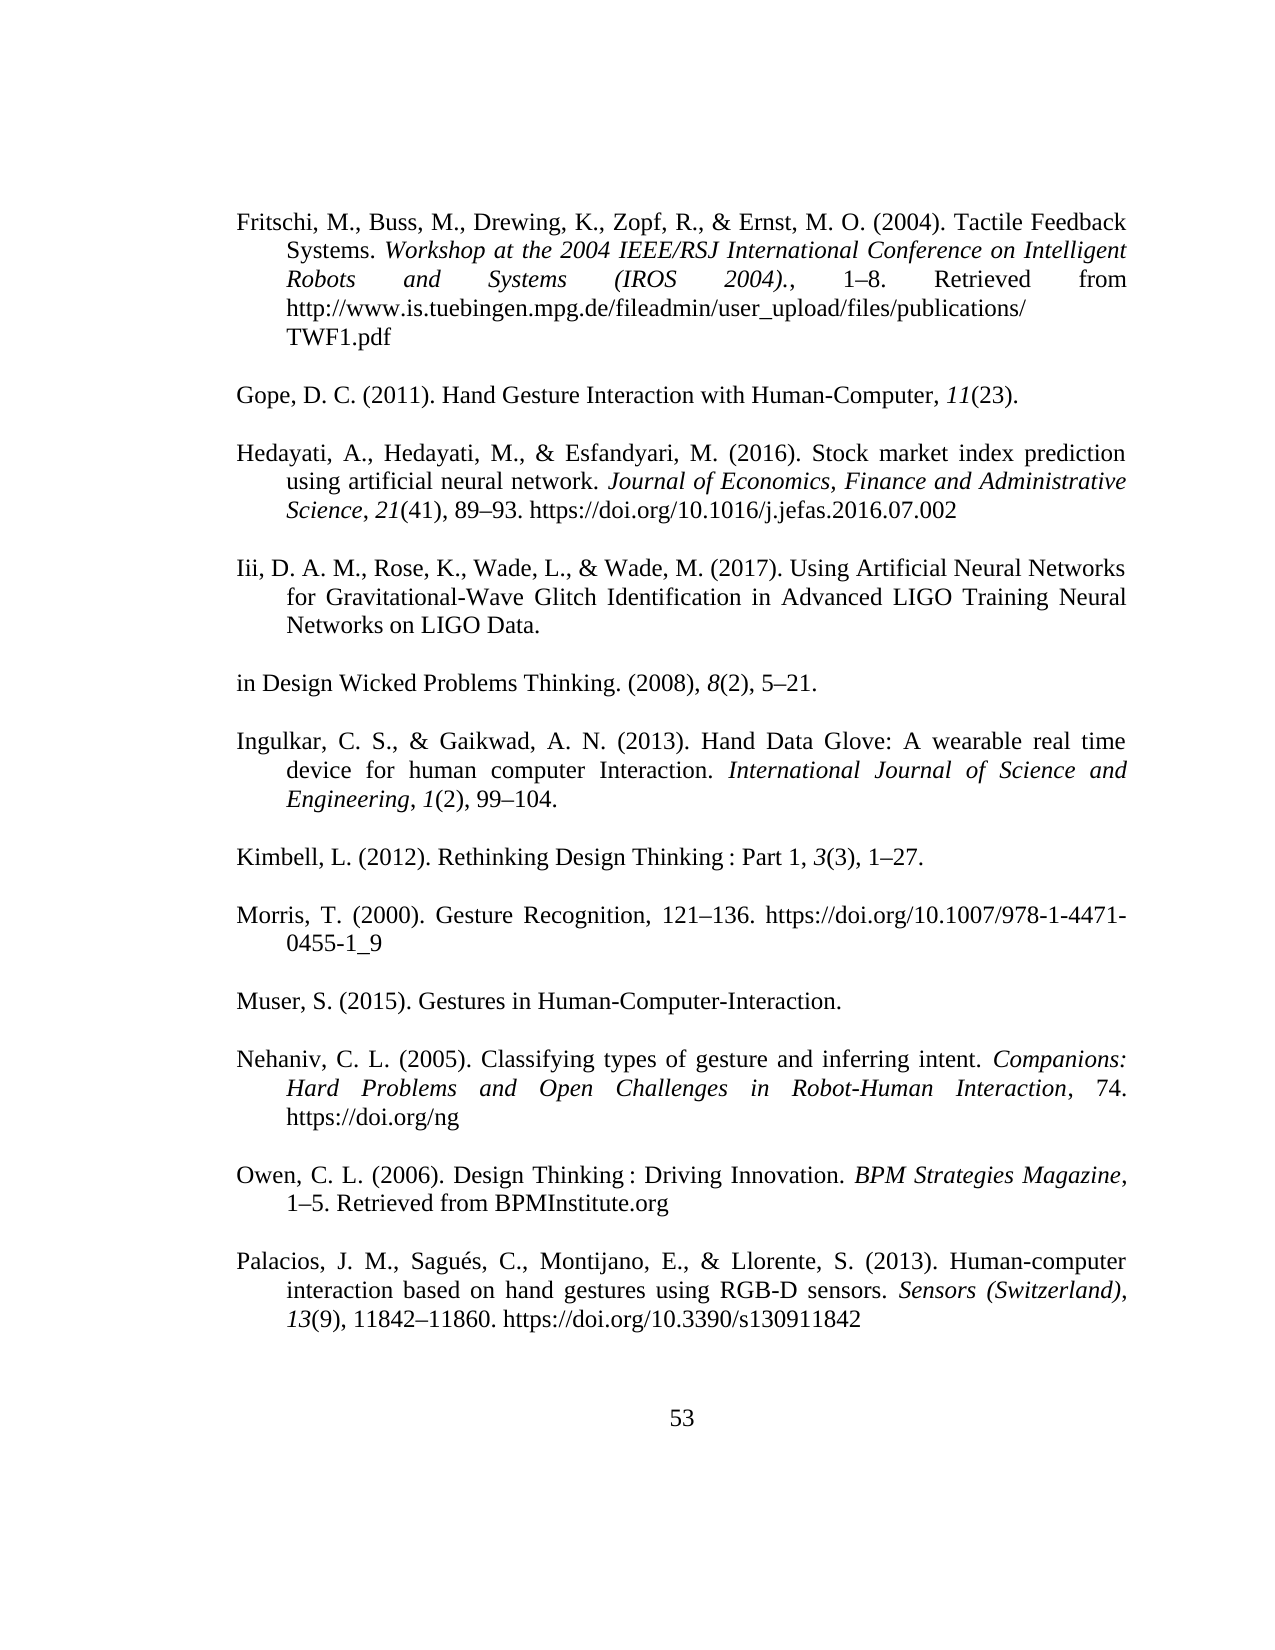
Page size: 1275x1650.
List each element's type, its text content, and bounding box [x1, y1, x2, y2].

text Iii, D. A. M., Rose, K., Wade, L., & Wade, M. (2017). Using Artificial Neural Networks for Gravitational-Wave Glitch Identification in Advanced LIGO Training Neural Networks on LIGO Data. [236, 553, 1127, 639]
text Nehaniv, C. L. (2005). Classifying types of gesture and inferring intent. Companions: Hard Problems and Open Challenges in Robot-Human Interaction, 74. https://doi.org/ng [236, 1044, 1127, 1131]
text Morris, T. (2000). Gesture Recognition, 121–136. https://doi.org/10.1007/978-1-4471-0455-1_9 [236, 900, 1127, 957]
text Ingulkar, C. S., & Gaikwad, A. N. (2013). Hand Data Glove: A wearable real time device for human computer Interaction. International Journal of Science and Engineering, 1(2), 99–104. [236, 726, 1127, 813]
text Owen, C. L. (2006). Design Thinking : Driving Innovation. BPM Strategies Magazine, 1–5. Retrieved from BPMInstitute.org [236, 1160, 1127, 1217]
text Muser, S. (2015). Gestures in Human-Computer-Interaction. [236, 986, 1127, 1015]
text Palacios, J. M., Sagués, C., Montijano, E., & Llorente, S. (2013). Human-computer interaction based on hand gestures using RGB-D sensors. Sensors (Switzerland), 13(9), 11842–11860. https://doi.org/10.3390/s130911842 [236, 1246, 1127, 1333]
text Kimbell, L. (2012). Rethinking Design Thinking : Part 1, 3(3), 1–27. [236, 842, 1127, 871]
text Gope, D. C. (2011). Hand Gesture Interaction with Human-Computer, 11(23). [236, 380, 1127, 408]
text Fritschi, M., Buss, M., Drewing, K., Zopf, R., & Ernst, M. O. (2004). Tactile Feedback Systems. Workshop at the 2004 IEEE/RSJ International Conference on Intelligent Robots and Systems (IROS 2004)., 1–8. Retrieved from http://www.is.tuebingen.mpg.de/fileadmin/user_upload/files/publications/TWF1.pdf [236, 207, 1127, 351]
text Hedayati, A., Hedayati, M., & Esfandyari, M. (2016). Stock market index prediction using artificial neural network. Journal of Economics, Finance and Administrative Science, 21(41), 89–93. https://doi.org/10.1016/j.jefas.2016.07.002 [236, 438, 1127, 524]
text in Design Wicked Problems Thinking. (2008), 8(2), 5–21. [236, 668, 1127, 697]
